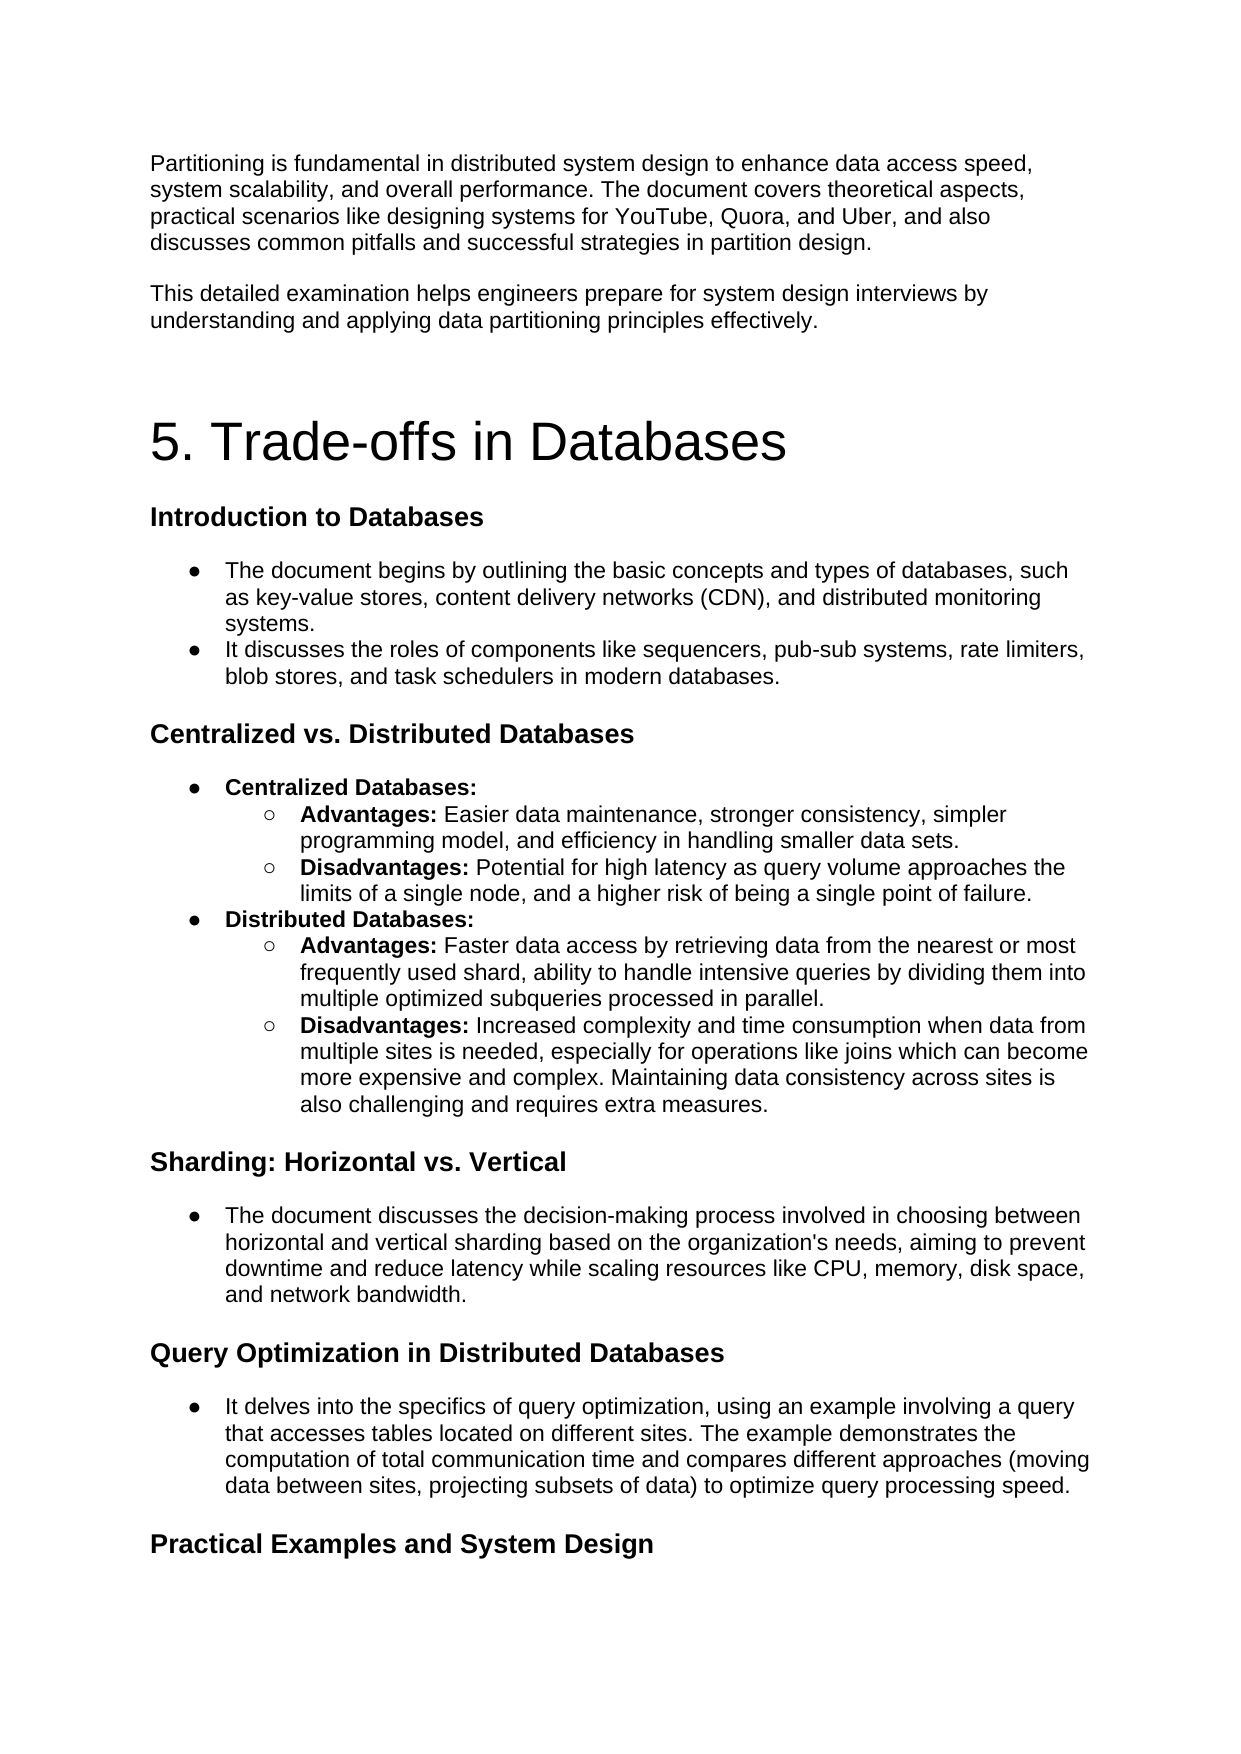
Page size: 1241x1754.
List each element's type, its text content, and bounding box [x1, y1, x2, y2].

list Distributed Databases: [187, 906, 1090, 932]
list It delves into the specifics of query optimization, using an example involving a query that accesses tables located on different sites. The example demonstrates the computation of total communication time and compares different approaches (moving data between sites, projecting subsets of data) to optimize query processing speed. [187, 1393, 1090, 1499]
list Disadvantages: Increased complexity and time consumption when data from multiple sites is needed, especially for operations like joins which can become more expensive and complex. Maintaining data consistency across sites is also challenging and requires extra measures. [262, 1012, 1090, 1117]
subtitle Centralized vs. Distributed Databases [150, 718, 1090, 749]
subtitle Practical Examples and System Design [150, 1528, 1090, 1559]
list Advantages: Easier data maintenance, stronger consistency, simpler programming model, and efficiency in handling smaller data sets. [262, 801, 1090, 853]
list Advantages: Faster data access by retrieving data from the nearest or most frequently used shard, ability to handle intensive queries by dividing them into multiple optimized subqueries processed in parallel. [262, 932, 1090, 1012]
subtitle Introduction to Databases [150, 501, 1090, 532]
list Centralized Databases: [187, 774, 1090, 801]
text Partitioning is fundamental in distributed system design to enhance data access speed, system scalability, and overall performance. The document covers theoretical aspects, practical scenarios like designing systems for YouTube, Quora, and Uber, and also discusses common pitfalls and successful strategies in partition design. [150, 150, 1090, 255]
list It discusses the roles of components like sequencers, pub-sub systems, rate limiters, blob stores, and task schedulers in modern databases. [187, 636, 1090, 689]
subtitle Sharding: Horizontal vs. Vertical [150, 1146, 1090, 1177]
list The document discusses the decision-making process involved in choosing between horizontal and vertical sharding based on the organization's needs, aiming to prevent downtime and reduce latency while scaling resources like CPU, memory, disk space, and network bandwidth. [187, 1202, 1090, 1308]
subtitle Query Optimization in Distributed Databases [150, 1337, 1090, 1368]
title 5. Trade-offs in Databases [150, 409, 1090, 472]
list The document begins by outlining the basic concepts and types of databases, such as key-value stores, content delivery networks (CDN), and distributed monitoring systems. [187, 557, 1090, 636]
text This detailed examination helps engineers prepare for system design interviews by understanding and applying data partitioning principles effectively. [150, 280, 1090, 333]
list Disadvantages: Potential for high latency as query volume approaches the limits of a single node, and a higher risk of being a single point of failure. [262, 853, 1090, 906]
